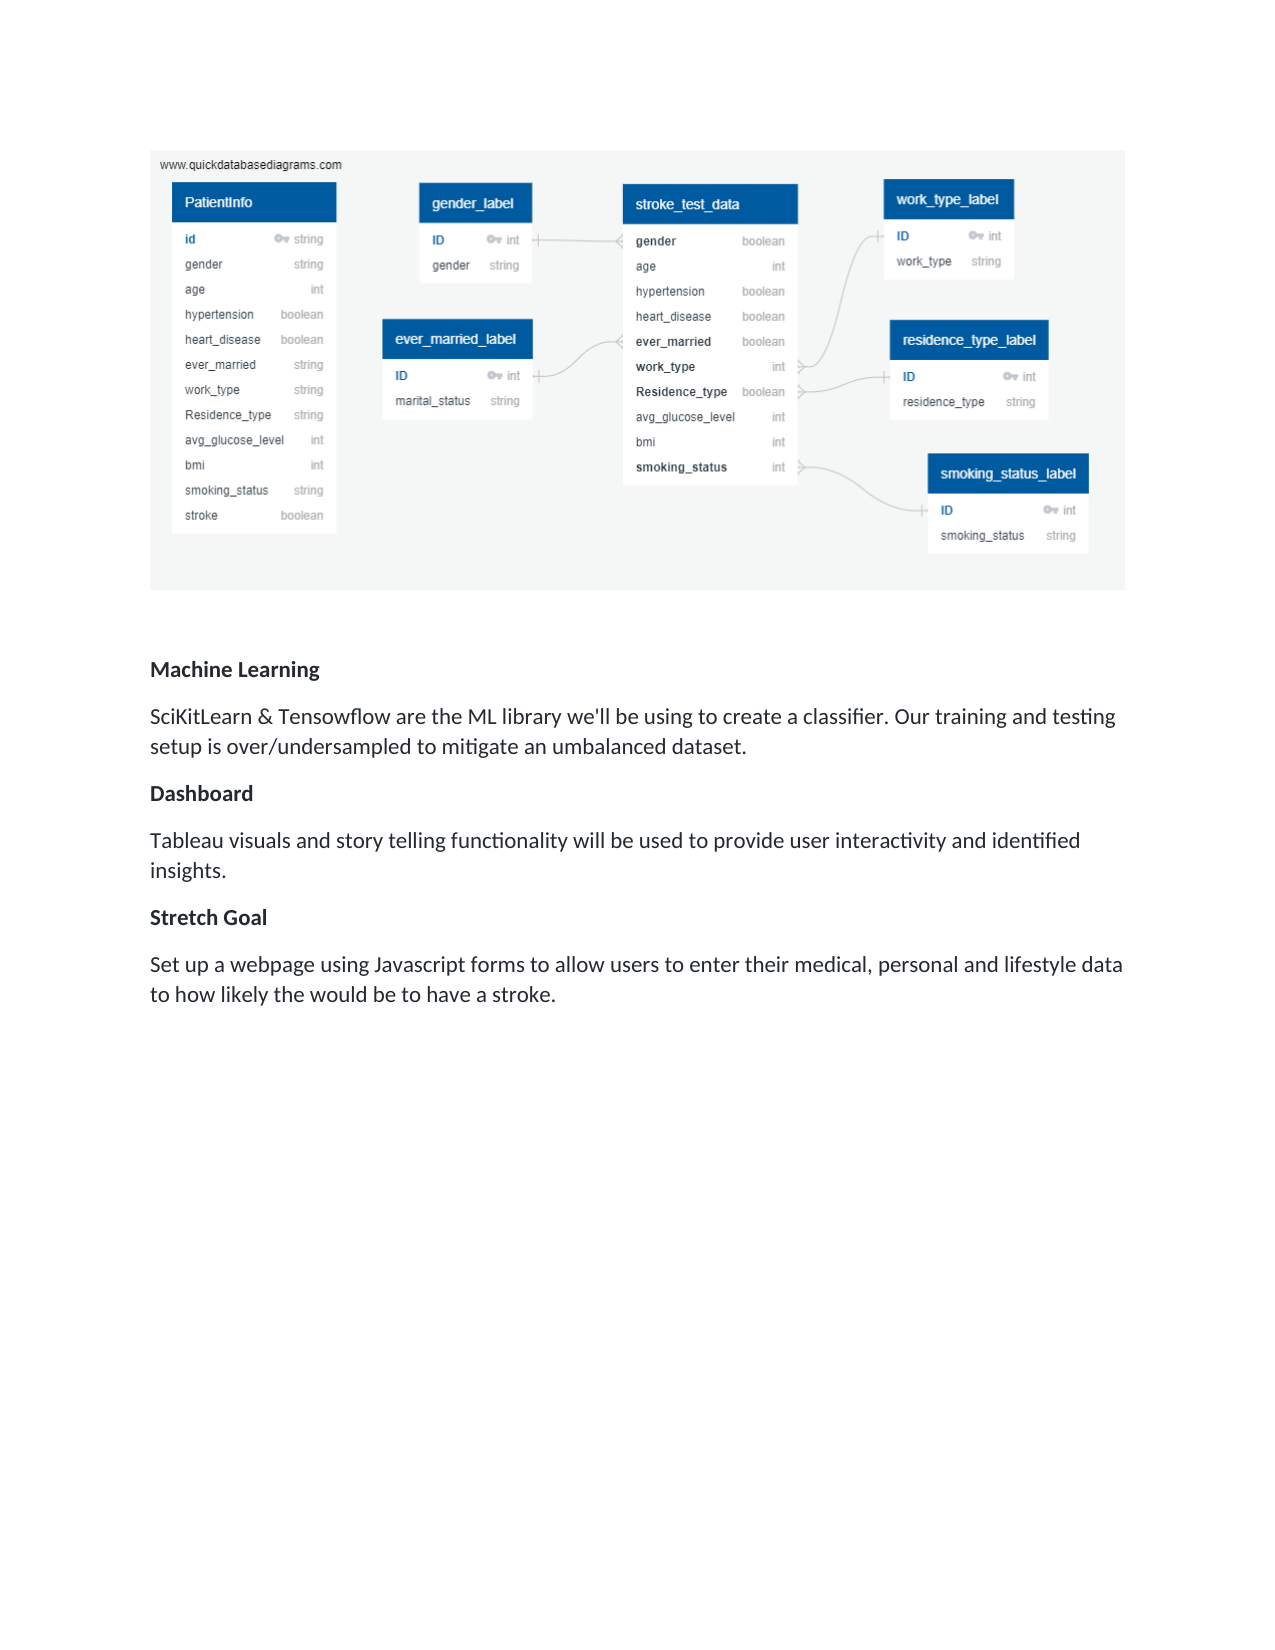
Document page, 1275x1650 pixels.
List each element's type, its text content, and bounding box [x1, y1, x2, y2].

text Tableau visuals and story telling functionality will be used to provide user interactivity and identified insights. [150, 826, 1125, 884]
picture [150, 150, 1125, 590]
text Stretch Goal [150, 903, 1125, 931]
text Dashboard [150, 779, 1125, 807]
text SciKitLearn & Tensowflow are the ML library we'll be using to create a classifier. Our training and testing setup is over/undersampled to mitigate an umbalanced dataset. [150, 702, 1125, 760]
text Machine Learning [150, 655, 1125, 683]
text Set up a webpage using Javascript forms to allow users to enter their medical, personal and lifestyle data to how likely the would be to have a stroke. [150, 950, 1125, 1008]
